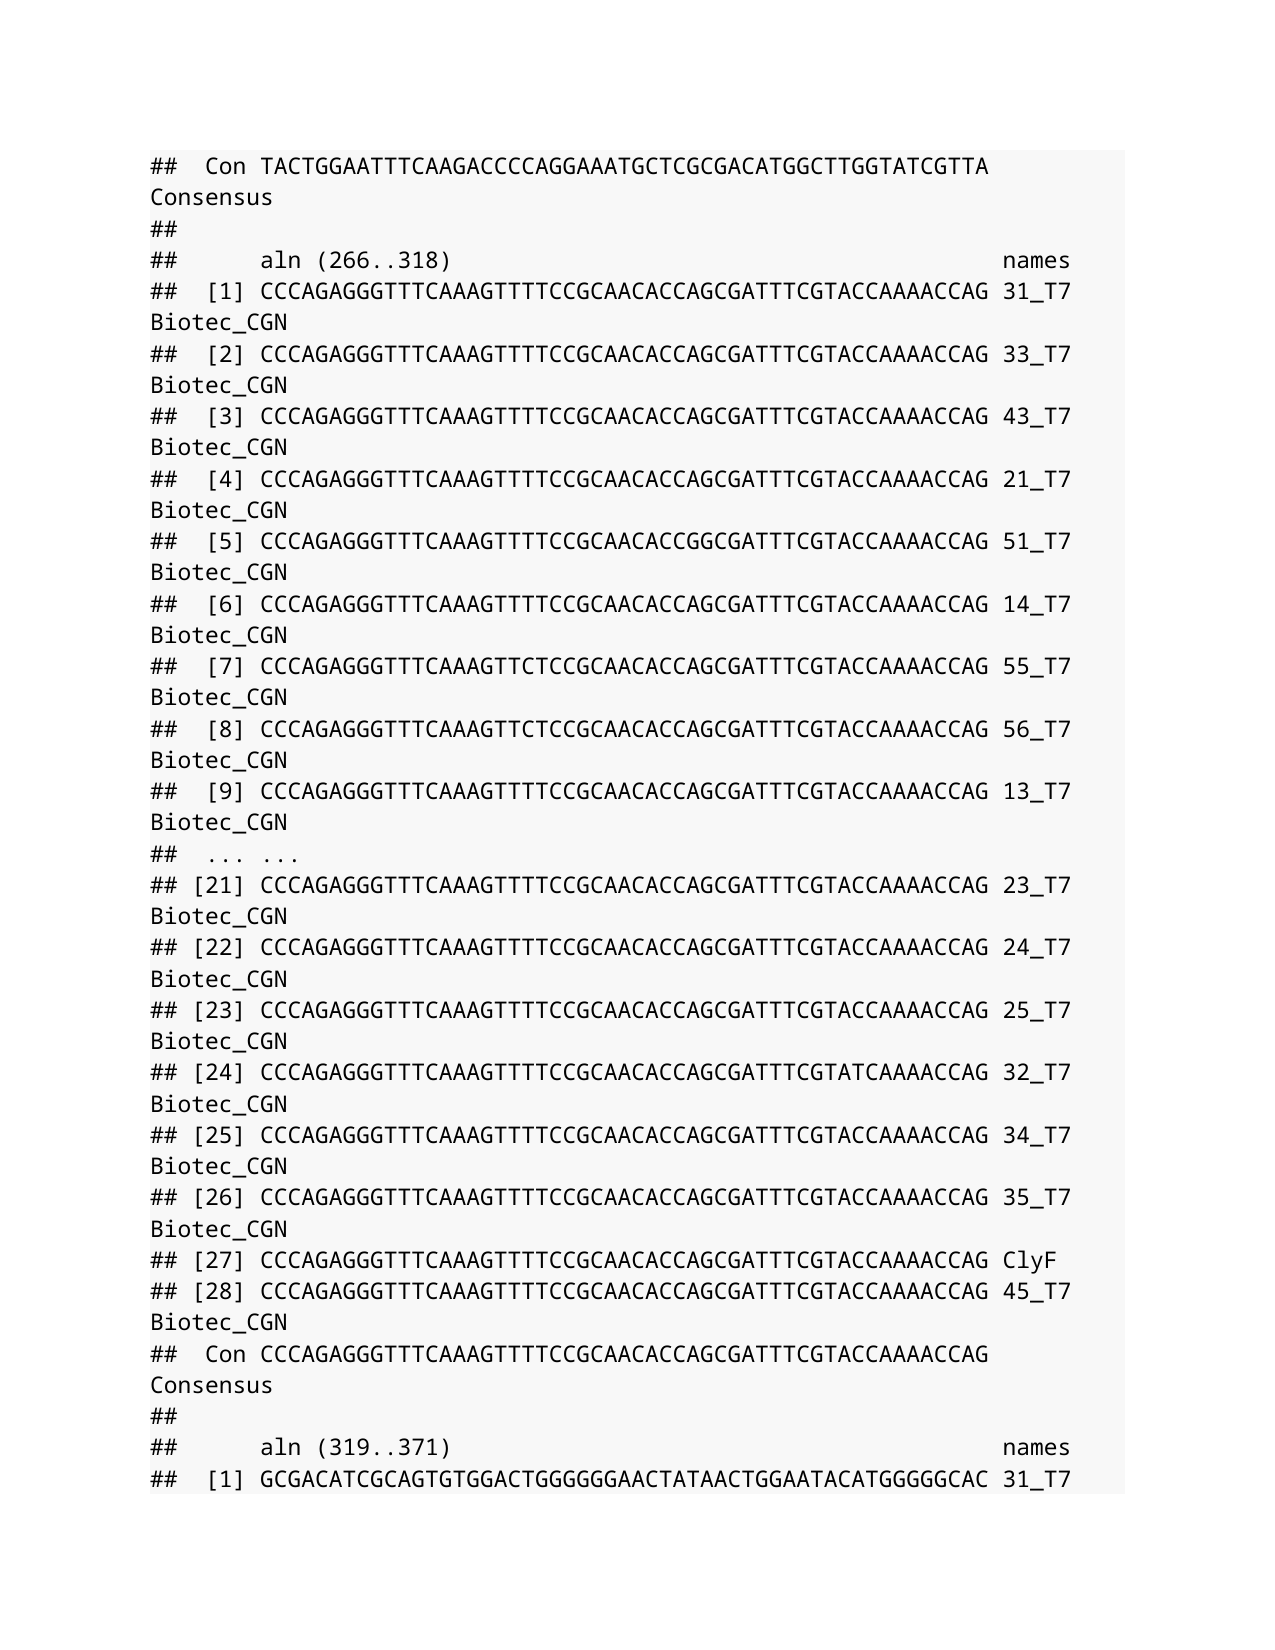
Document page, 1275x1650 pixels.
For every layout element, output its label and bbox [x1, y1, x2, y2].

text [150, 150, 1125, 1494]
